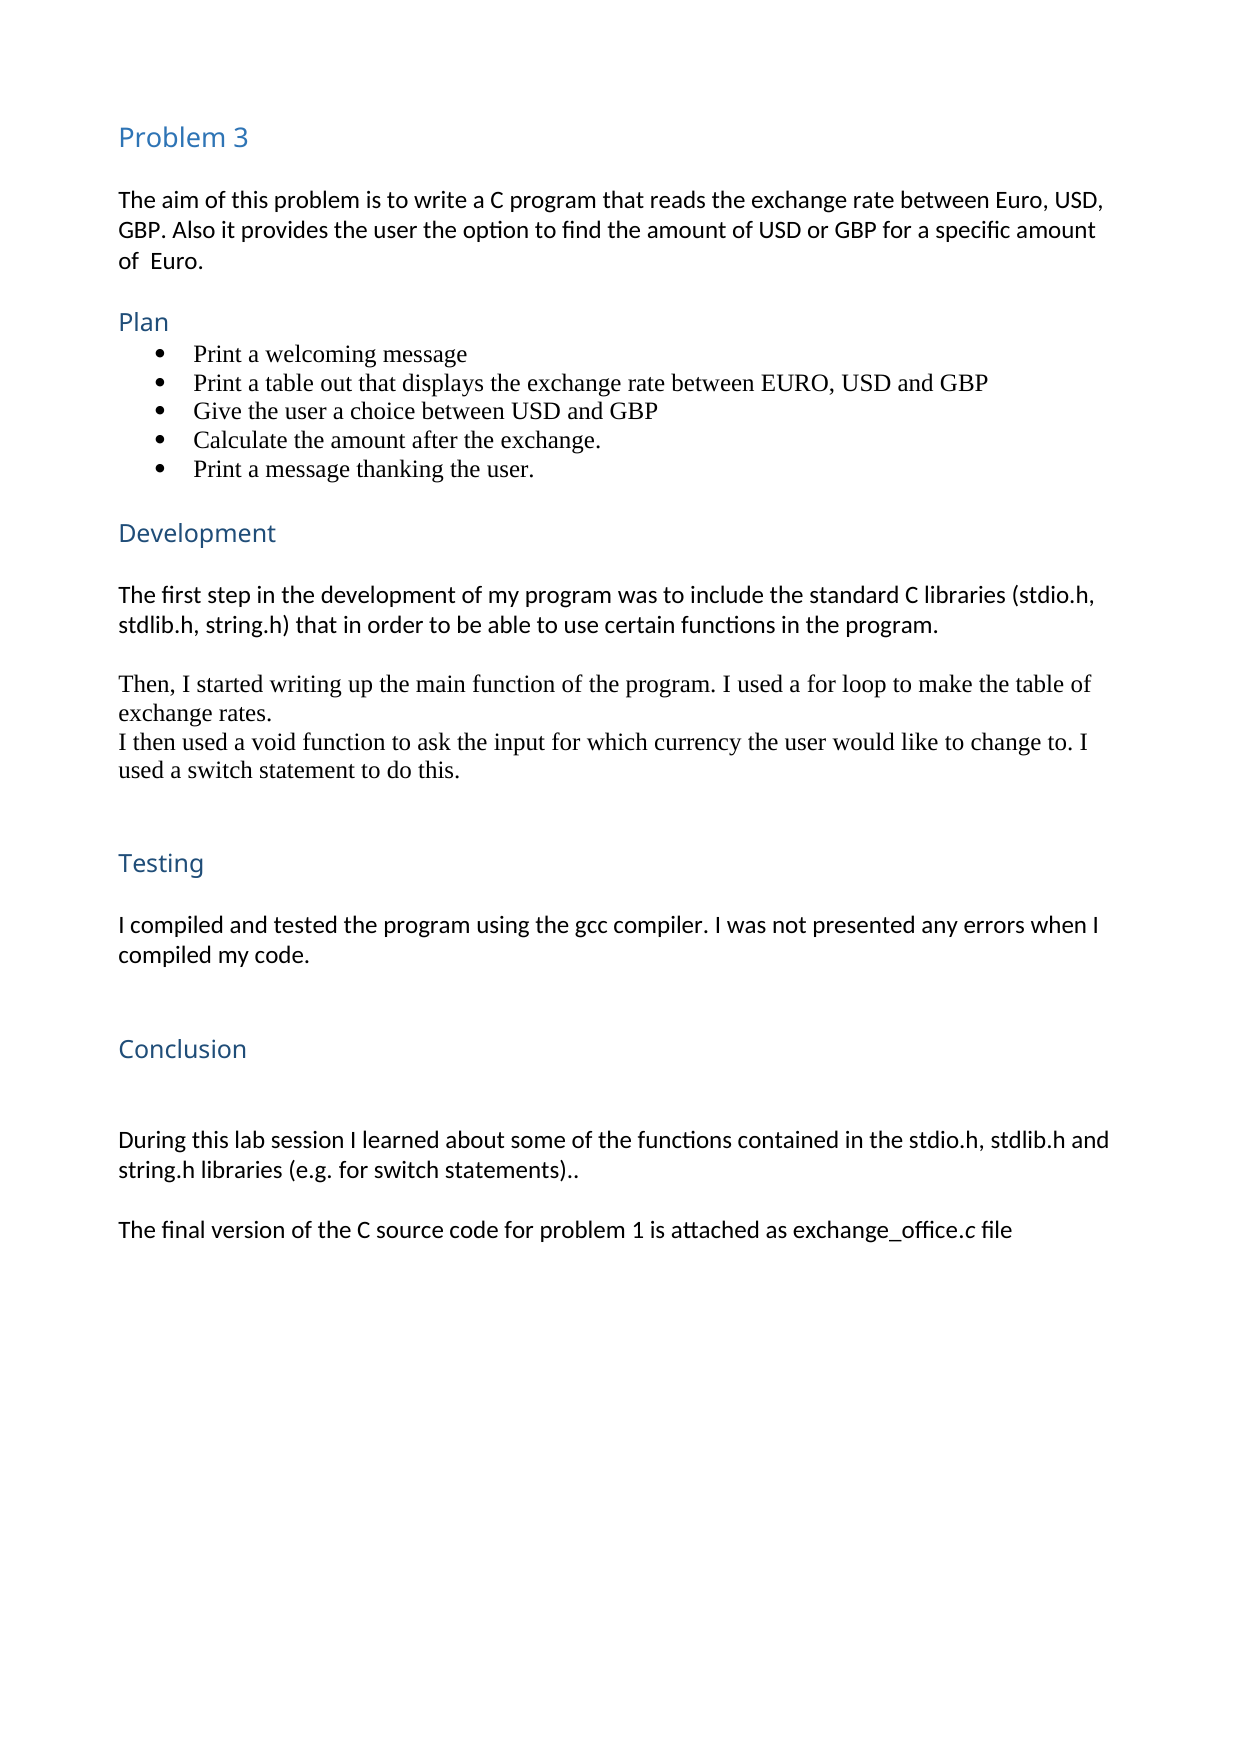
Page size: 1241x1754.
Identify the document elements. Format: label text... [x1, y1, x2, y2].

text Then, I started writing up the main function of the program. I used a for loop to make the table of exchange rates. [118, 669, 1122, 727]
text I then used a void function to ask the input for which currency the user would like to change to. I used a switch statement to do this. [118, 727, 1122, 784]
subtitle Plan [118, 305, 1122, 339]
list Print a table out that displays the exchange rate between EURO, USD and GBP [156, 368, 1122, 396]
list Give the user a choice between USD and GBP [156, 396, 1122, 425]
text I compiled and tested the program using the gcc compiler. I was not presented any errors when I compiled my code. [118, 909, 1122, 970]
list Print a message thanking the user. [156, 454, 1122, 483]
subtitle Conclusion [118, 1032, 1122, 1066]
text During this lab session I learned about some of the functions contained in the stdio.h, stdlib.h and string.h libraries (e.g. for switch statements).. [118, 1124, 1122, 1185]
text The first step in the development of my program was to include the standard C libraries (stdio.h, stdlib.h, string.h) that in order to be able to use certain functions in the program. [118, 579, 1122, 640]
subtitle Testing [118, 846, 1122, 880]
text The aim of this problem is to write a C program that reads the exchange rate between Euro, USD, GBP. Also it provides the user the option to find the amount of USD or GBP for a specific amount of Euro. [118, 184, 1122, 276]
subtitle Development [118, 516, 1122, 550]
subtitle Problem 3 [118, 118, 1122, 155]
list Calculate the amount after the exchange. [156, 425, 1122, 454]
text The final version of the C source code for problem 1 is attached as exchange_office.c file [118, 1214, 1122, 1245]
list Print a welcoming message [156, 339, 1122, 368]
